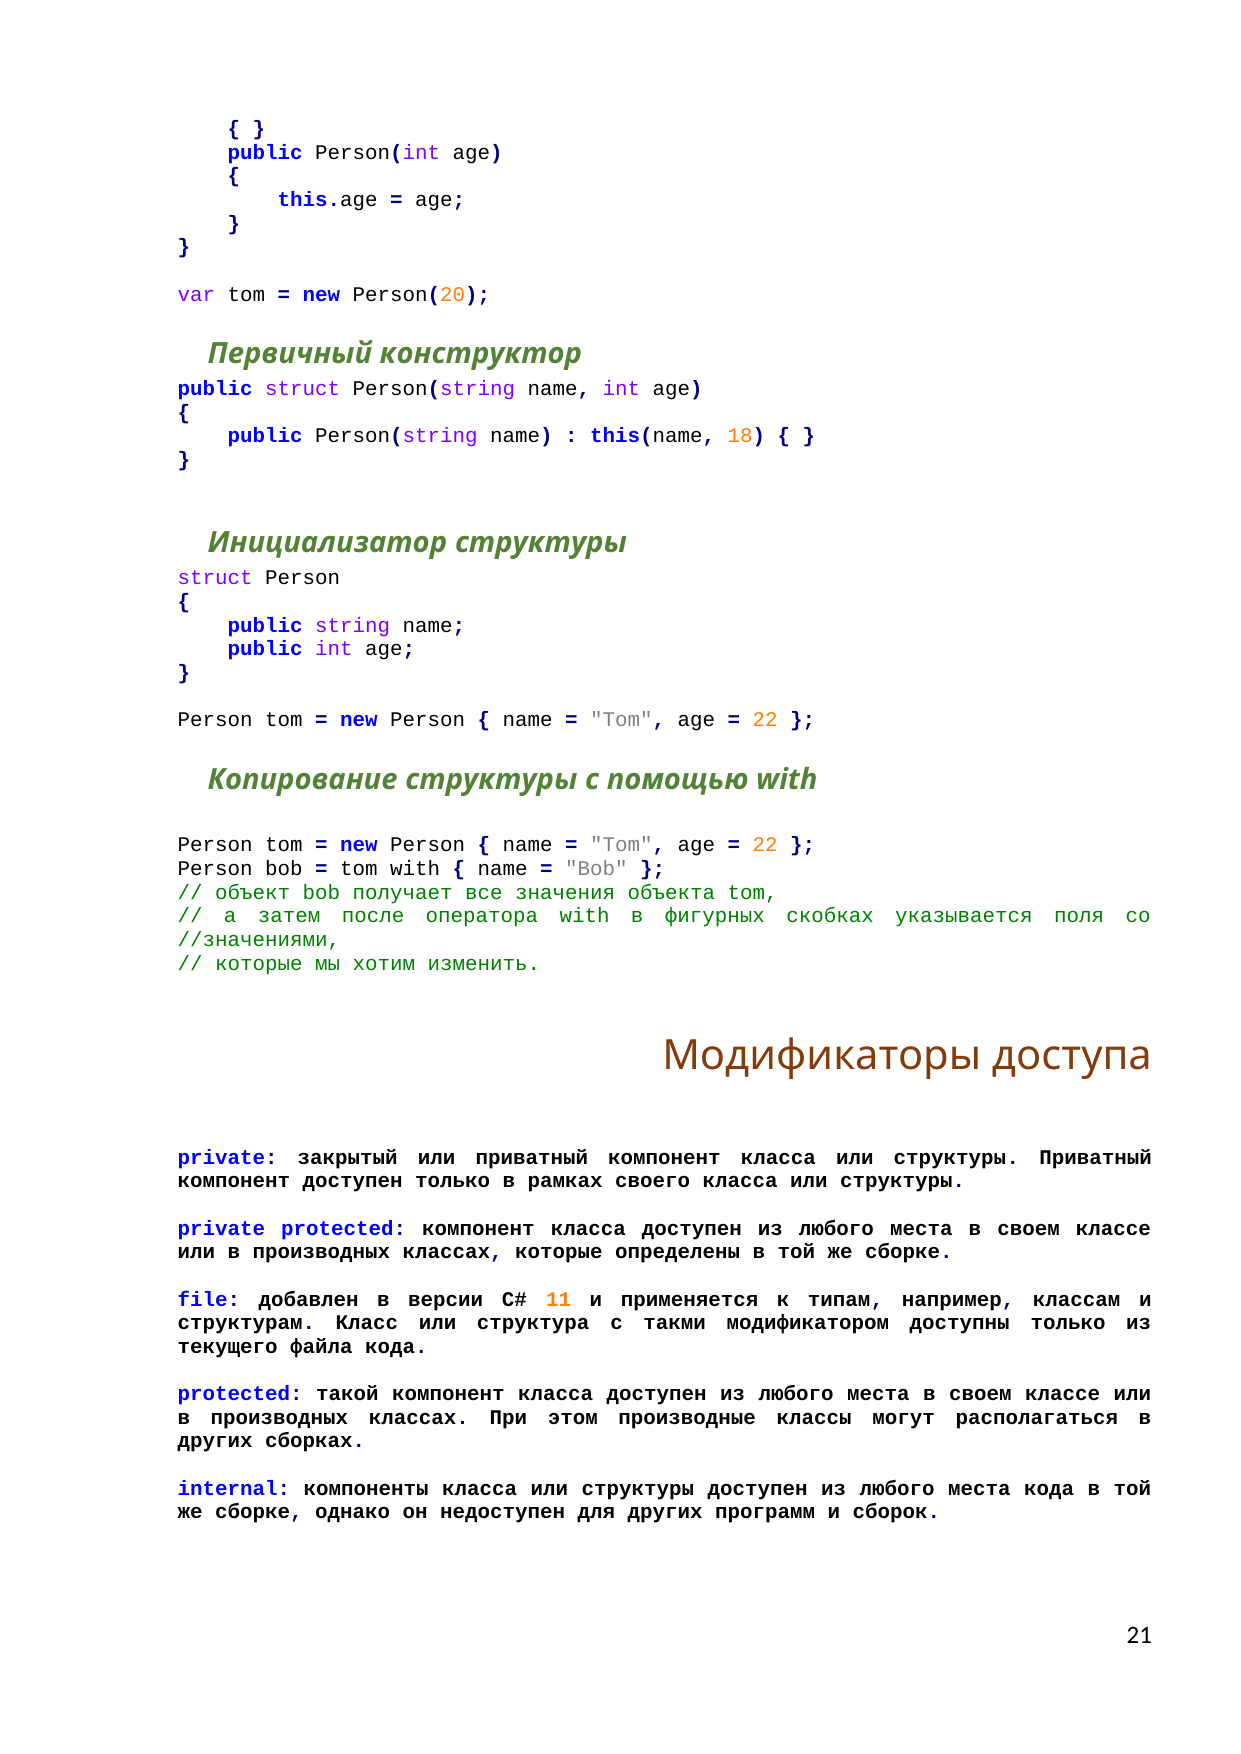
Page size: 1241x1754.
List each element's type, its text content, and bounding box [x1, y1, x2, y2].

text { } [177, 118, 1152, 142]
text { [177, 402, 1152, 426]
text struct Person [177, 567, 1152, 591]
text var tom = new Person(20); [177, 284, 1152, 307]
text } [177, 662, 1152, 686]
text } [177, 213, 1152, 236]
text internal: компоненты класса или структуры доступен из любого места кода в той же сборке, однако он недоступен для других программ и сборок. [177, 1478, 1152, 1525]
text file: добавлен в версии C# 11 и применяется к типам, например, классам и структурам. Класс или структура с такми модификатором доступны только из текущего файла кода. [177, 1289, 1152, 1359]
text protected: такой компонент класса доступен из любого места в своем классе или в производных классах. При этом производные классы могут располагаться в других сборках. [177, 1383, 1152, 1454]
text // которые мы хотим изменить. [177, 953, 1152, 976]
subtitle Модификаторы доступа [177, 1025, 1152, 1082]
text private: закрытый или приватный компонент класса или структуры. Приватный компонент доступен только в рамках своего класса или структуры. [177, 1147, 1152, 1194]
text Person tom = new Person { name = "Tom", age = 22 }; [177, 709, 1152, 733]
subtitle Инициализатор структуры [177, 521, 1152, 561]
text // а затем после оператора with в фигурных скобках указывается поля со //значениями, [177, 905, 1152, 953]
text Person tom = new Person { name = "Tom", age = 22 }; [177, 834, 1152, 858]
text public string name; [177, 615, 1152, 638]
text } [177, 449, 1152, 473]
text this.age = age; [177, 189, 1152, 213]
text } [177, 236, 1152, 260]
text // объект bob получает все значения объекта tom, [177, 882, 1152, 905]
text private protected: компонент класса доступен из любого места в своем классе или в производных классах, которые определены в той же сборке. [177, 1218, 1152, 1265]
text public struct Person(string name, int age) [177, 378, 1152, 402]
text Person bob = tom with { name = "Bob" }; [177, 858, 1152, 882]
subtitle Копирование структуры с помощью with [177, 758, 1152, 798]
text public Person(int age) [177, 142, 1152, 165]
text public int age; [177, 638, 1152, 662]
text public Person(string name) : this(name, 18) { } [177, 426, 1152, 449]
subtitle Первичный конструктор [177, 332, 1152, 372]
text { [177, 591, 1152, 615]
text { [177, 165, 1152, 189]
